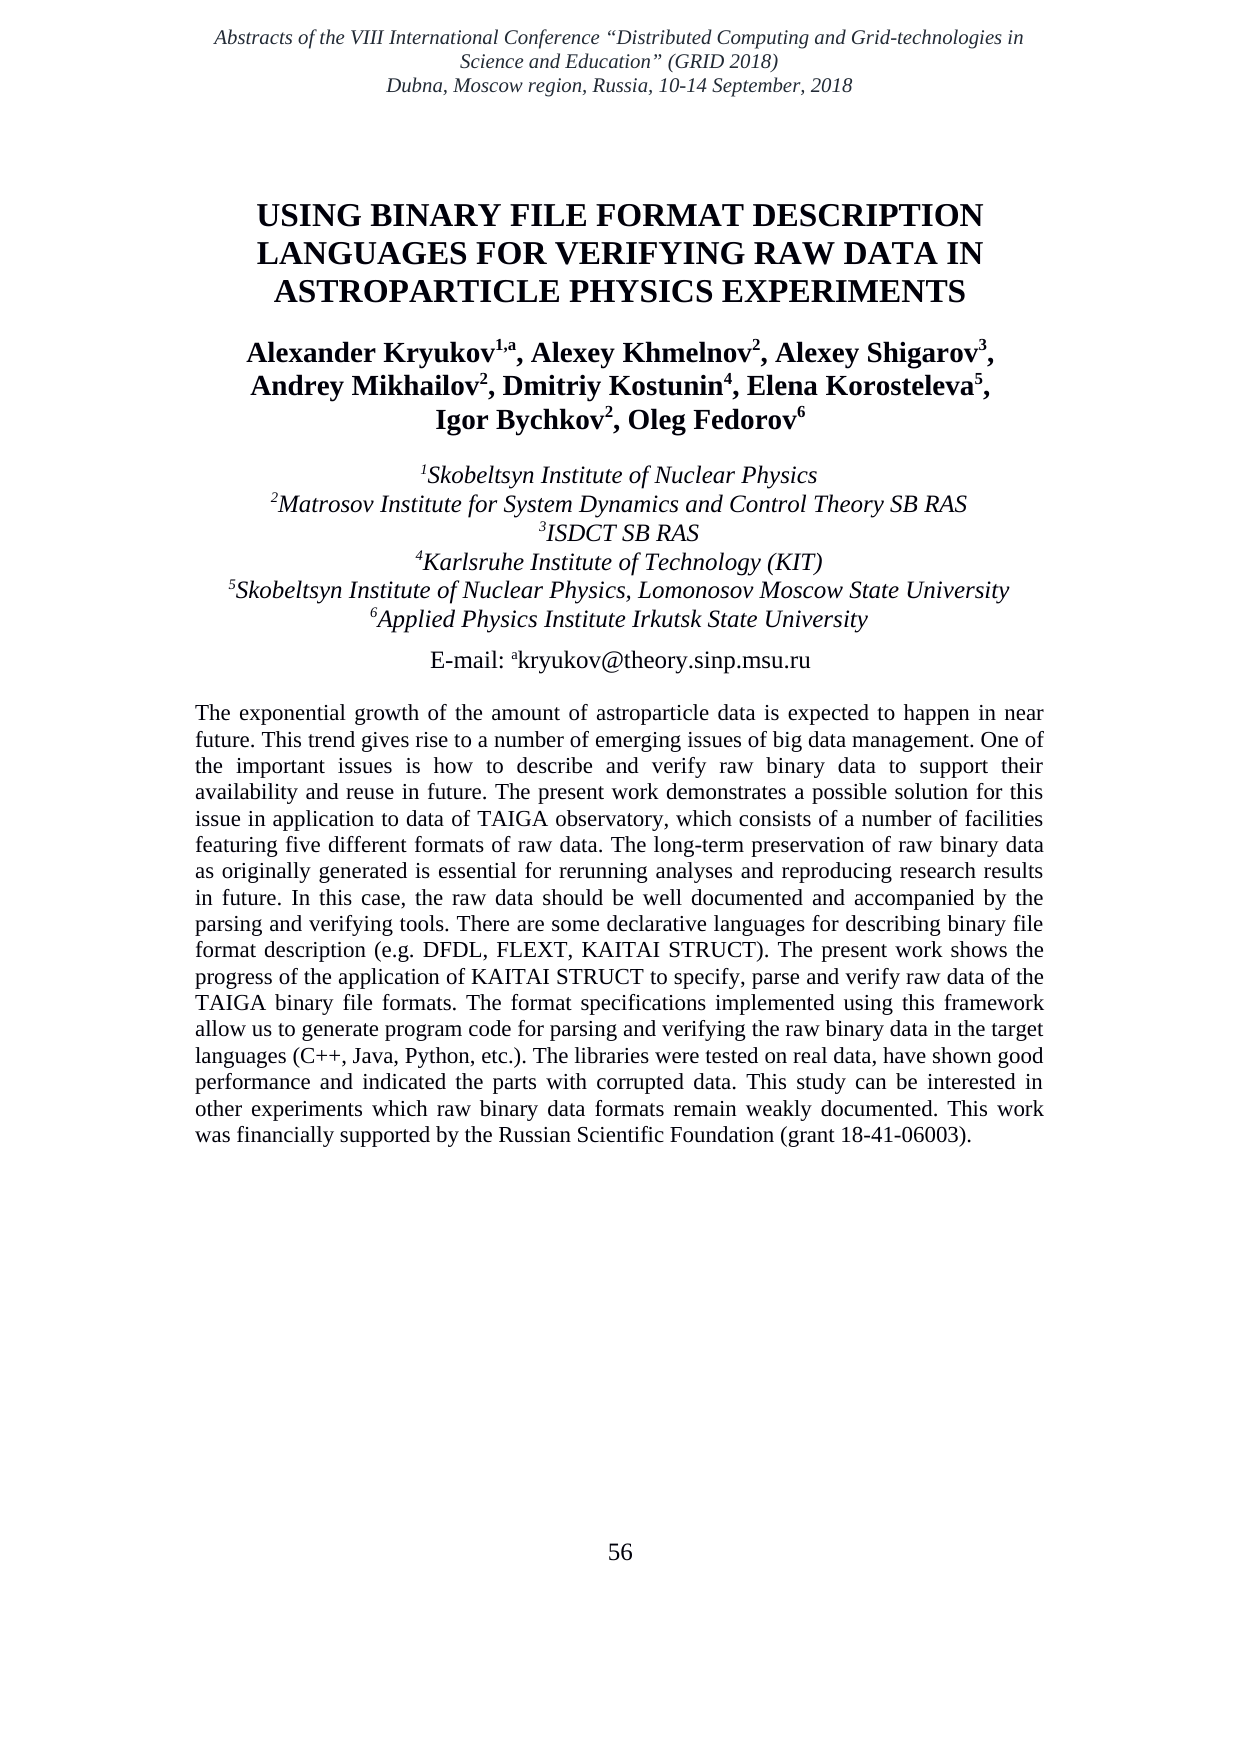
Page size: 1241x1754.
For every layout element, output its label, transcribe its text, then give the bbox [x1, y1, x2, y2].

title USING BINARY FILE FORMAT DESCRIPTION LANGUAGES FOR VERIFYING RAW DATA IN ASTROPARTICLE PHYSICS EXPERIMENTS [195, 195, 1045, 310]
text The exponential growth of the amount of astroparticle data is expected to happen in near future. This trend gives rise to a number of emerging issues of big data management. One of the important issues is how to describe and verify raw binary data to support their availability and reuse in future. The present work demonstrates a possible solution for this issue in application to data of TAIGA observatory, which consists of a number of facilities featuring five different formats of raw data. The long-term preservation of raw binary data as originally generated is essential for rerunning analyses and reproducing research results in future. In this case, the raw data should be well documented and accompanied by the parsing and verifying tools. There are some declarative languages for describing binary file format description (e.g. DFDL, FLEXT, KAITAI STRUCT). The present work shows the progress of the application of KAITAI STRUCT to specify, parse and verify raw data of the TAIGA binary file formats. The format specifications implemented using this framework allow us to generate program code for parsing and verifying the raw binary data in the target languages (C++, Java, Python, etc.). The libraries were tested on real data, have shown good performance and indicated the parts with corrupted data. This study can be interested in other experiments which raw binary data formats remain weakly documented. This work was financially supported by the Russian Scientific Foundation (grant 18-41-06003). [195, 699, 1045, 1147]
text 1Skobeltsyn Institute of Nuclear Physics [195, 461, 1045, 489]
text 5Skobeltsyn Institute of Nuclear Physics, Lomonosov Moscow State University [195, 576, 1045, 604]
text 4Karlsruhe Institute of Technology (KIT) [195, 547, 1045, 576]
text E-mail: akryukov@theory.sinp.msu.ru [195, 646, 1045, 674]
text 6Applied Physics Institute Irkutsk State University [195, 604, 1045, 633]
text 2Matrosov Institute for System Dynamics and Control Theory SB RAS [195, 489, 1045, 518]
text Alexander Kryukov1,a, Alexey Khmelnov2, Alexey Shigarov3, Andrey Mikhailov2, Dmitriy Kostunin4, Elena Korosteleva5, Igor Bychkov2, Oleg Fedorov6 [195, 335, 1045, 436]
text 3ISDCT SB RAS [195, 518, 1045, 547]
